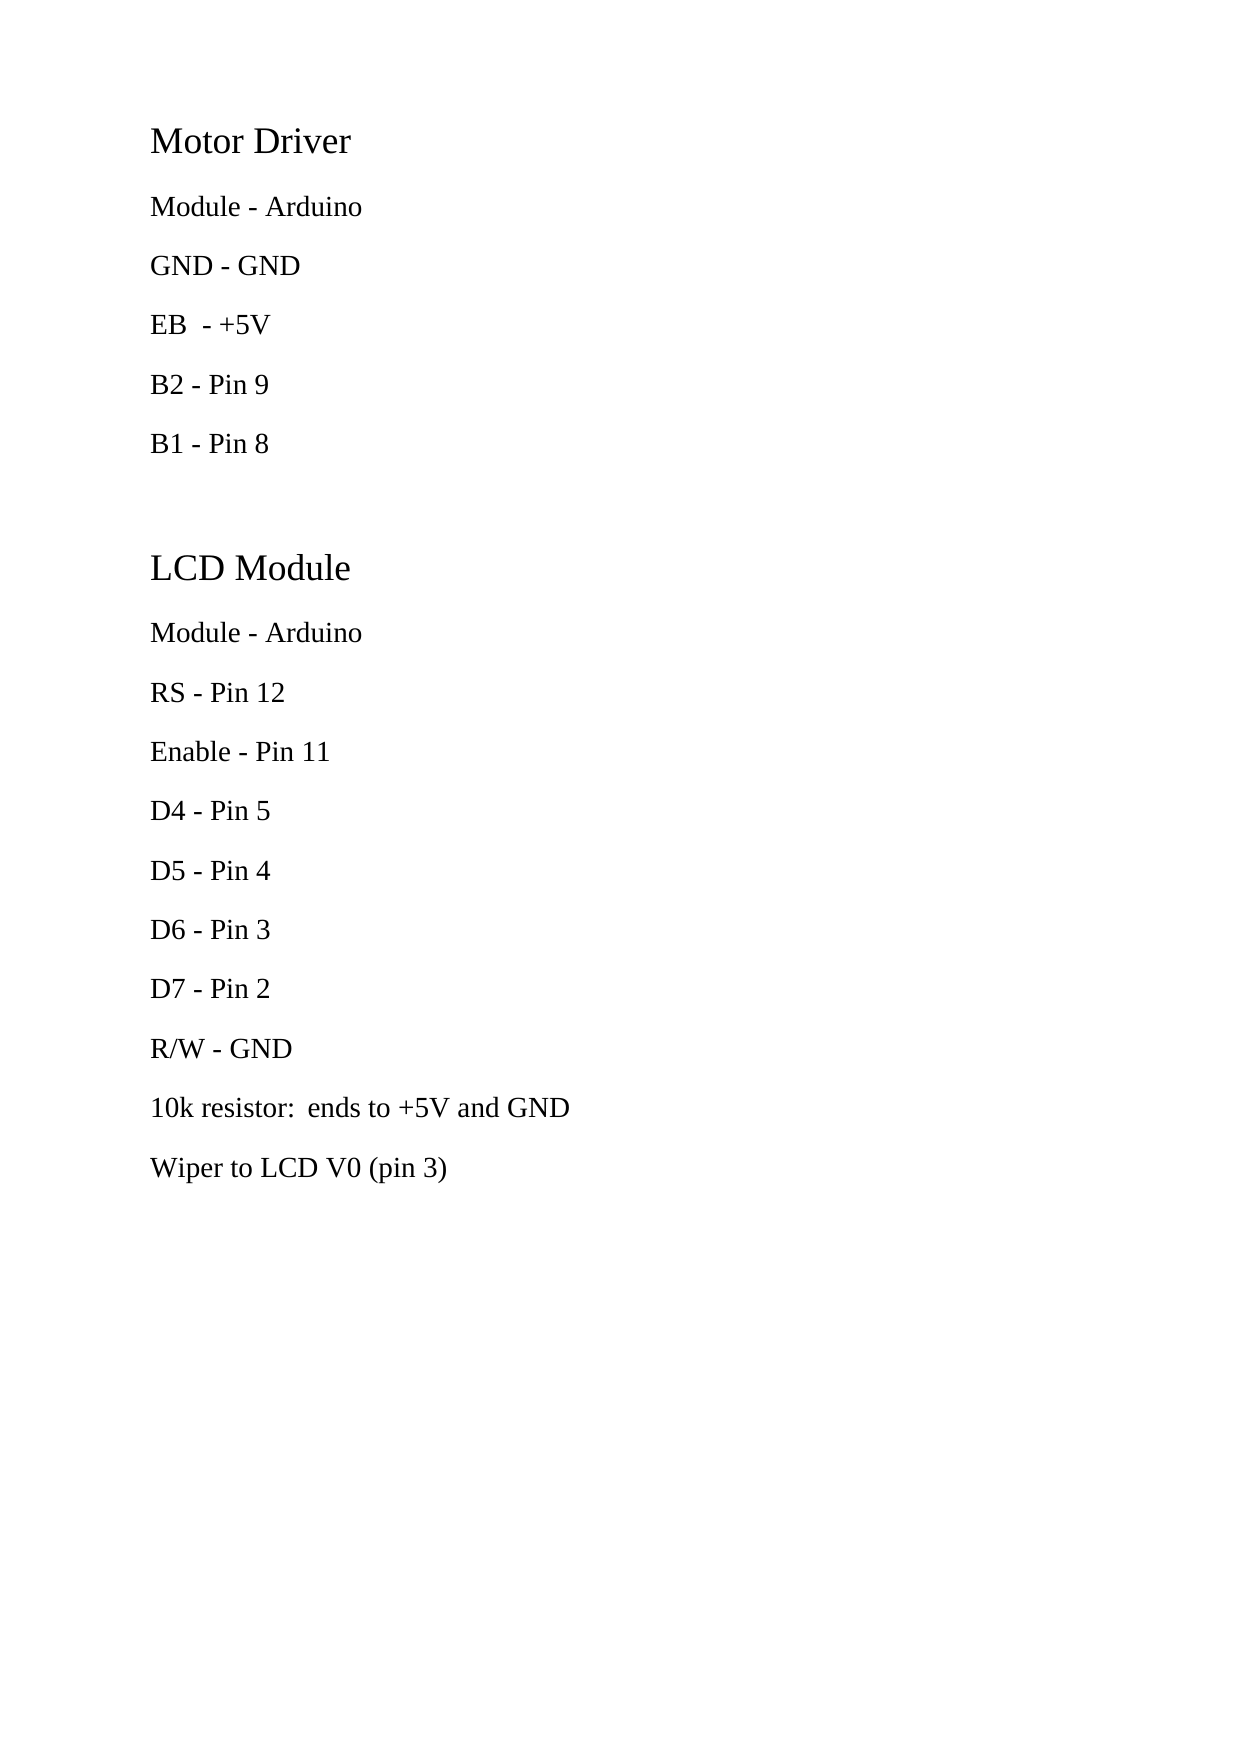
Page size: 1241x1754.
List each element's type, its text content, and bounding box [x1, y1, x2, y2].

text 10k resistor: ends to +5V and GND [150, 1090, 1090, 1124]
text Wiper to LCD V0 (pin 3) [150, 1150, 1090, 1183]
text D7 - Pin 2 [150, 972, 1090, 1005]
text LCD Module [150, 545, 1090, 588]
text Motor Driver [150, 118, 1090, 161]
text D6 - Pin 3 [150, 912, 1090, 946]
text B1 - Pin 8 [150, 426, 1090, 460]
text GND - GND [150, 248, 1090, 282]
text Enable - Pin 11 [150, 734, 1090, 768]
text Module - Arduino [150, 189, 1090, 222]
text D5 - Pin 4 [150, 853, 1090, 886]
text Module - Arduino [150, 615, 1090, 649]
text EB - +5V [150, 307, 1090, 341]
text D4 - Pin 5 [150, 793, 1090, 827]
text R/W - GND [150, 1031, 1090, 1064]
text RS - Pin 12 [150, 675, 1090, 708]
text B2 - Pin 9 [150, 367, 1090, 400]
